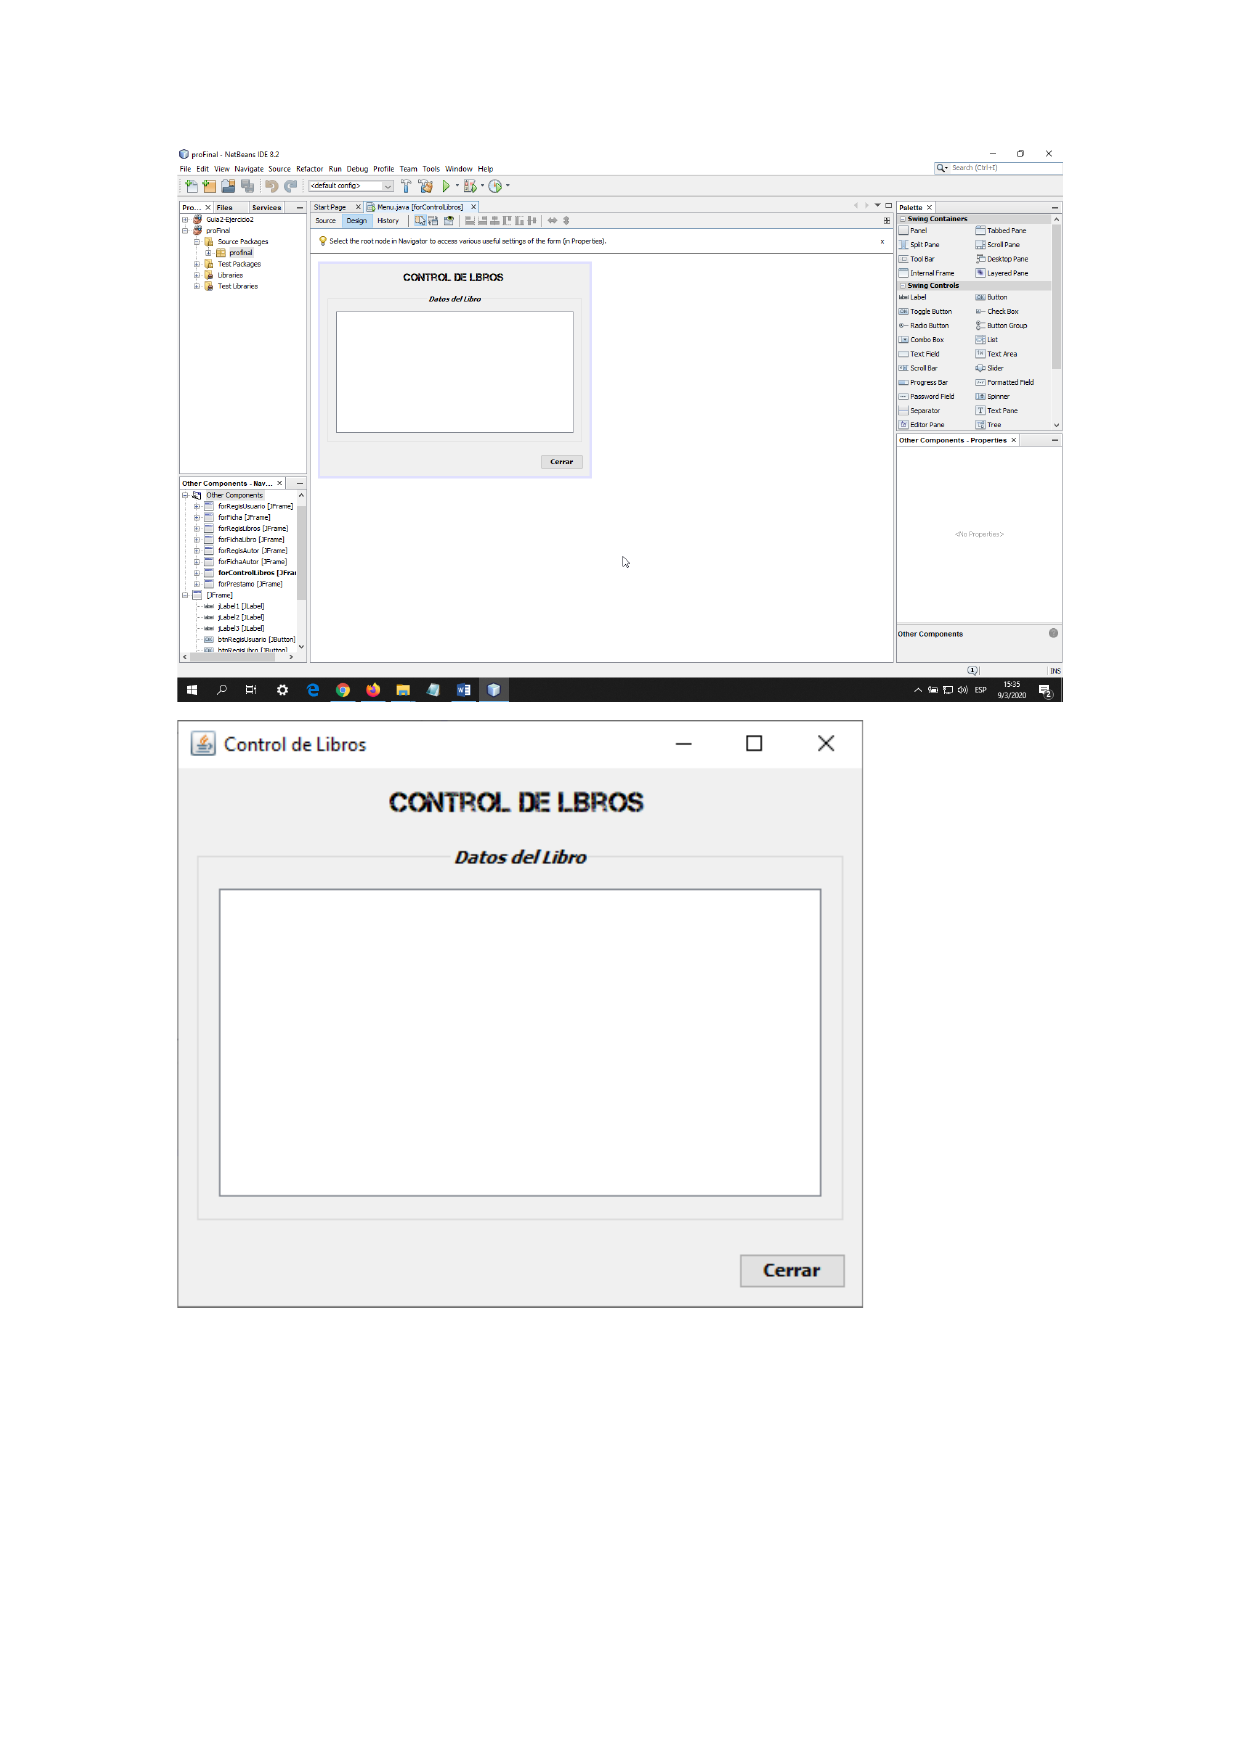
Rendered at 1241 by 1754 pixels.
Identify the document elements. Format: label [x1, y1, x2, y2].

picture [177, 147, 1063, 702]
picture [177, 720, 864, 1308]
